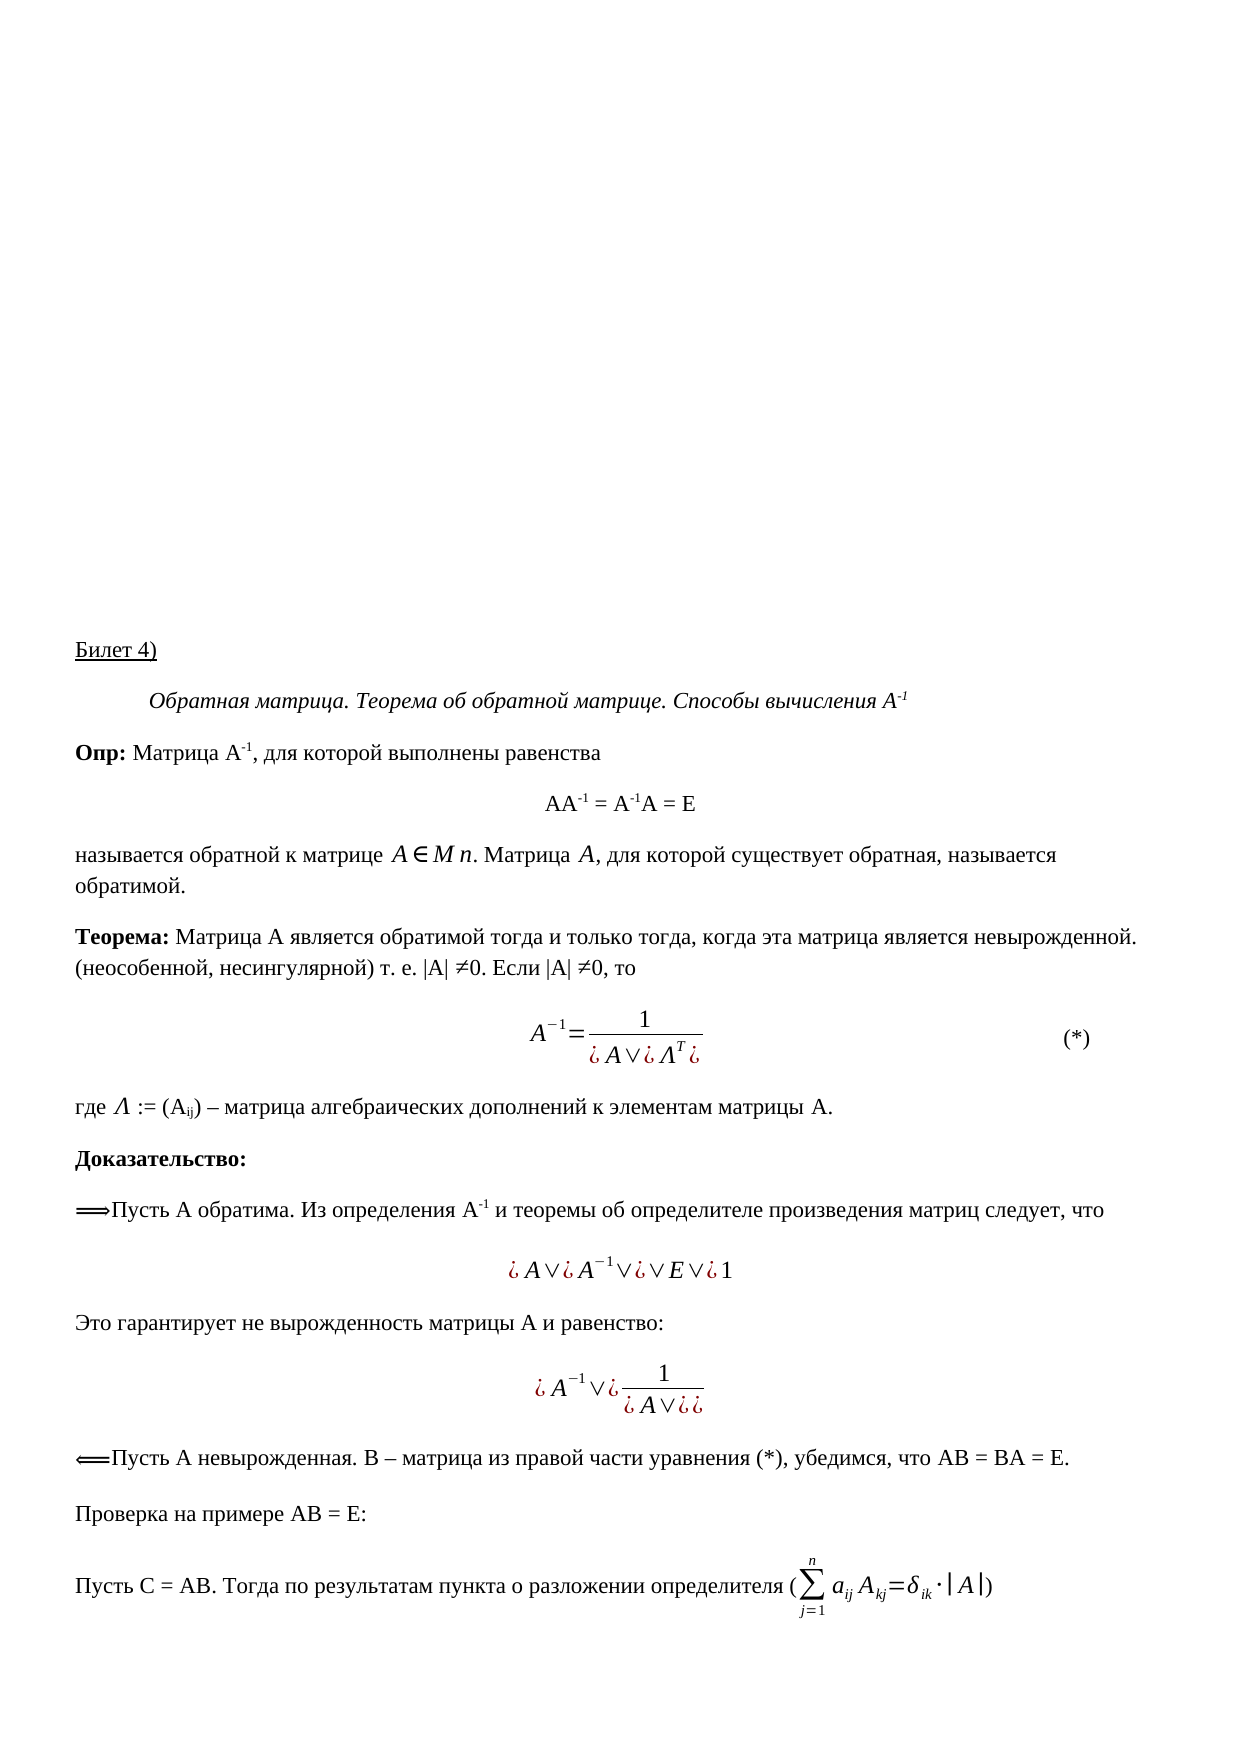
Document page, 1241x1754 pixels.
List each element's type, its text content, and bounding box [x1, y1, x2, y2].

text AA-1 = A-1A = E [75, 789, 1165, 816]
text Билет 4) [75, 636, 1165, 663]
text Это гарантирует не вырожденность матрицы А и равенство: [75, 1309, 1165, 1335]
text Обратная матрица. Теорема об обратной матрице. Способы вычисления А-1 [75, 687, 1165, 714]
text (*) [75, 1006, 1165, 1068]
text Пусть C = AB. Тогда по результатам пункта о разложении определителя () [75, 1551, 1165, 1619]
text Опр: Матрица A-1, для которой выполнены равенства [75, 738, 1165, 765]
text называется обратной к матрице . Матрица , для которой существует обратная, называется обратимой. [75, 841, 1165, 898]
text Теорема: Матрица A является обратимой тогда и только тогда, когда эта матрица является невырожденной. (неособенной, несингуляpной) т. е. |A| 0. Если |A| 0, то [75, 923, 1165, 981]
text Пусть А невырожденная. B – матрица из правой части уравнения (*), убедимся, что AB = BA = E. [75, 1444, 1165, 1476]
text Пусть А обратима. Из определения A-1 и теоремы об определителе произведения матриц следует, что [75, 1196, 1165, 1227]
text Доказательство: [75, 1145, 1165, 1171]
text Проверка на примере AB = E: [75, 1500, 1165, 1527]
text где := (Aij) – матрица алгебраических дополнений к элементам матрицы A. [75, 1093, 1165, 1120]
